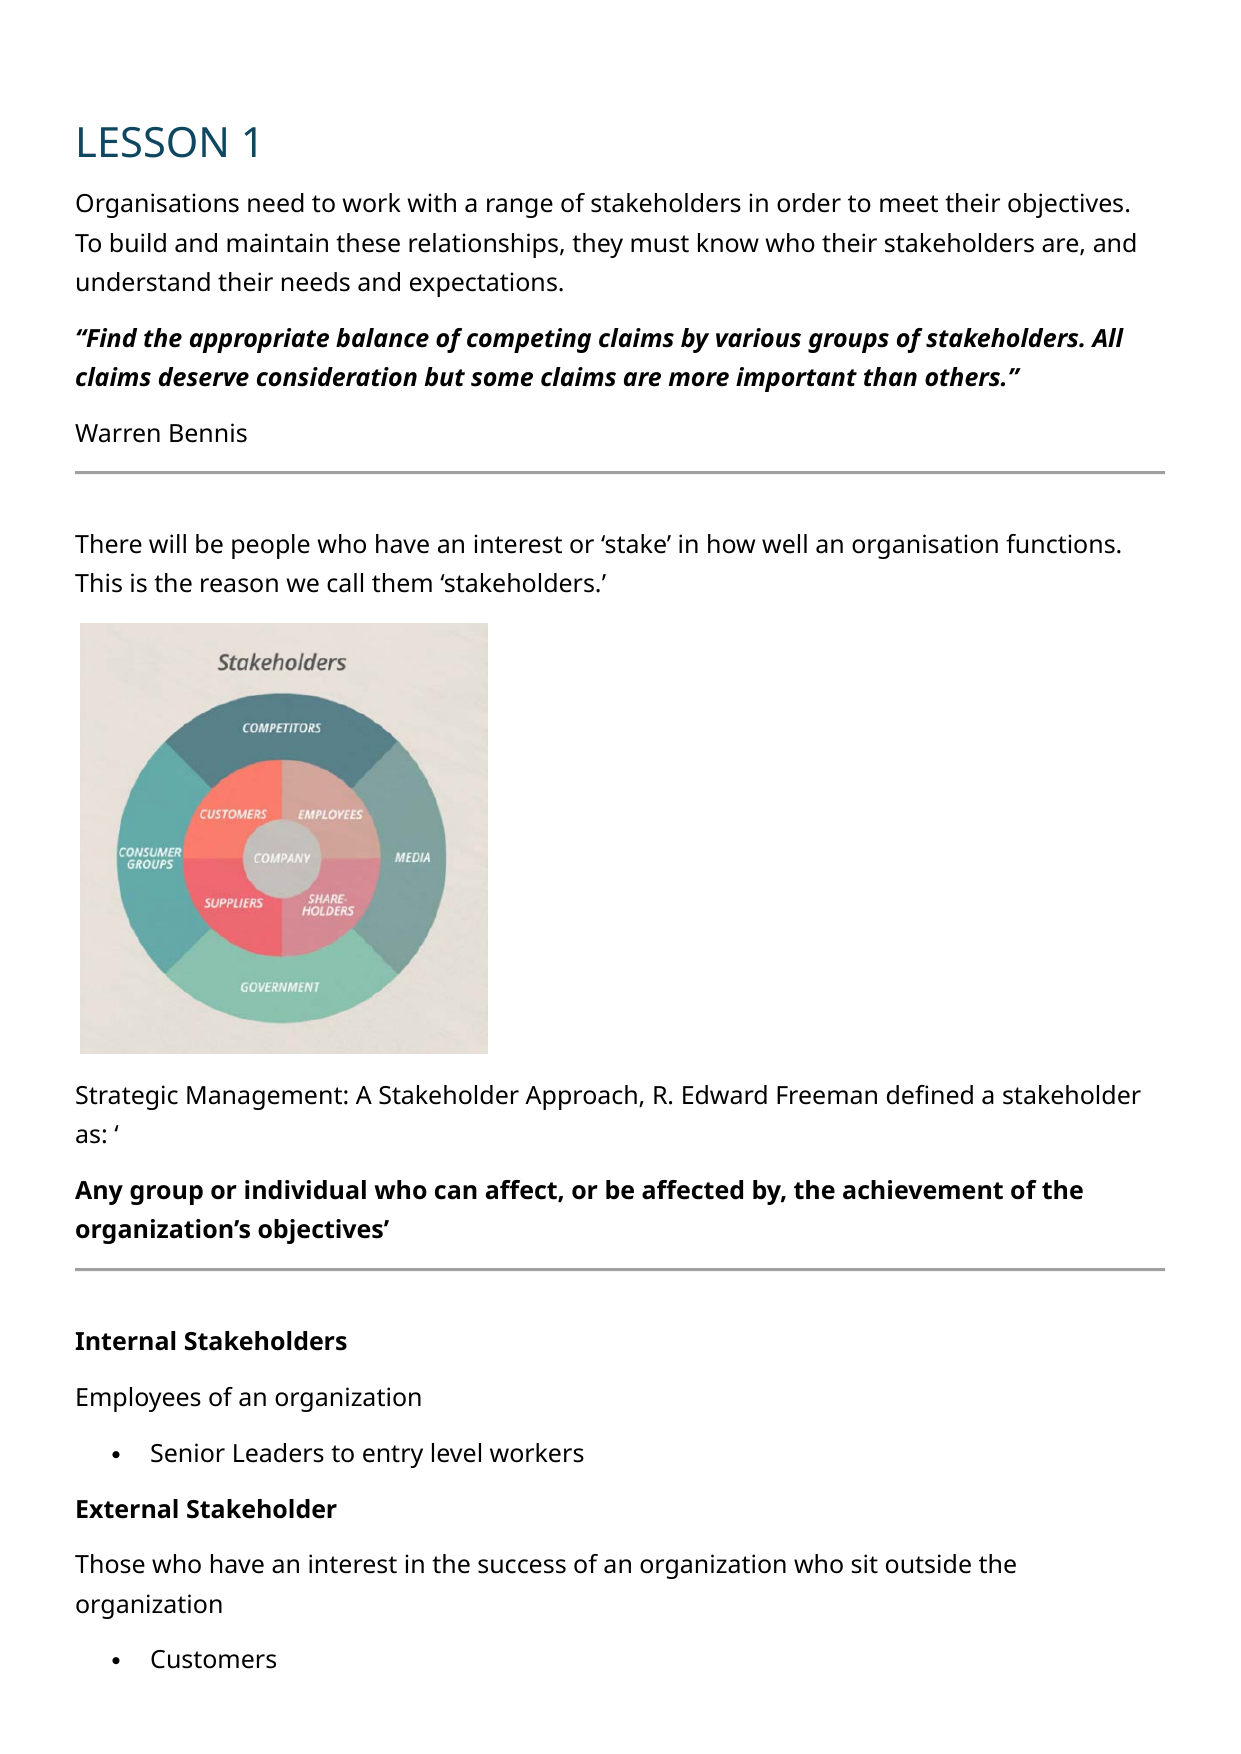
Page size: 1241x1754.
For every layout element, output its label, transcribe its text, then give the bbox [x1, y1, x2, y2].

text Employees of an organization [75, 1380, 1165, 1414]
text Strategic Management: A Stakeholder Approach, R. Edward Freeman defined a stakeholder as: ‘ [75, 1078, 1165, 1151]
text Any group or individual who can affect, or be affected by, the achievement of the organization’s objectives’ [75, 1173, 1165, 1246]
list Customers [112, 1642, 1165, 1676]
text There will be people who have an interest or ‘stake’ in how well an organisation functions. This is the reason we call them ‘stakeholders.’ [75, 527, 1165, 600]
text Organisations need to work with a range of stakeholders in order to meet their objectives. To build and maintain these relationships, they must know who their stakeholders are, and understand their needs and expectations. [75, 186, 1165, 298]
text Warren Bennis [75, 415, 1165, 449]
picture [75, 621, 491, 1057]
list Senior Leaders to entry level workers [112, 1436, 1165, 1469]
text Internal Stakeholders [75, 1324, 1165, 1358]
subtitle LESSON 1 [75, 112, 1165, 169]
text “Find the appropriate balance of competing claims by various groups of stakeholders. All claims deserve consideration but some claims are more important than others.” [75, 320, 1165, 393]
text Those who have an interest in the success of an organization who sit outside the organization [75, 1547, 1165, 1620]
text External Stakeholder [75, 1491, 1165, 1525]
